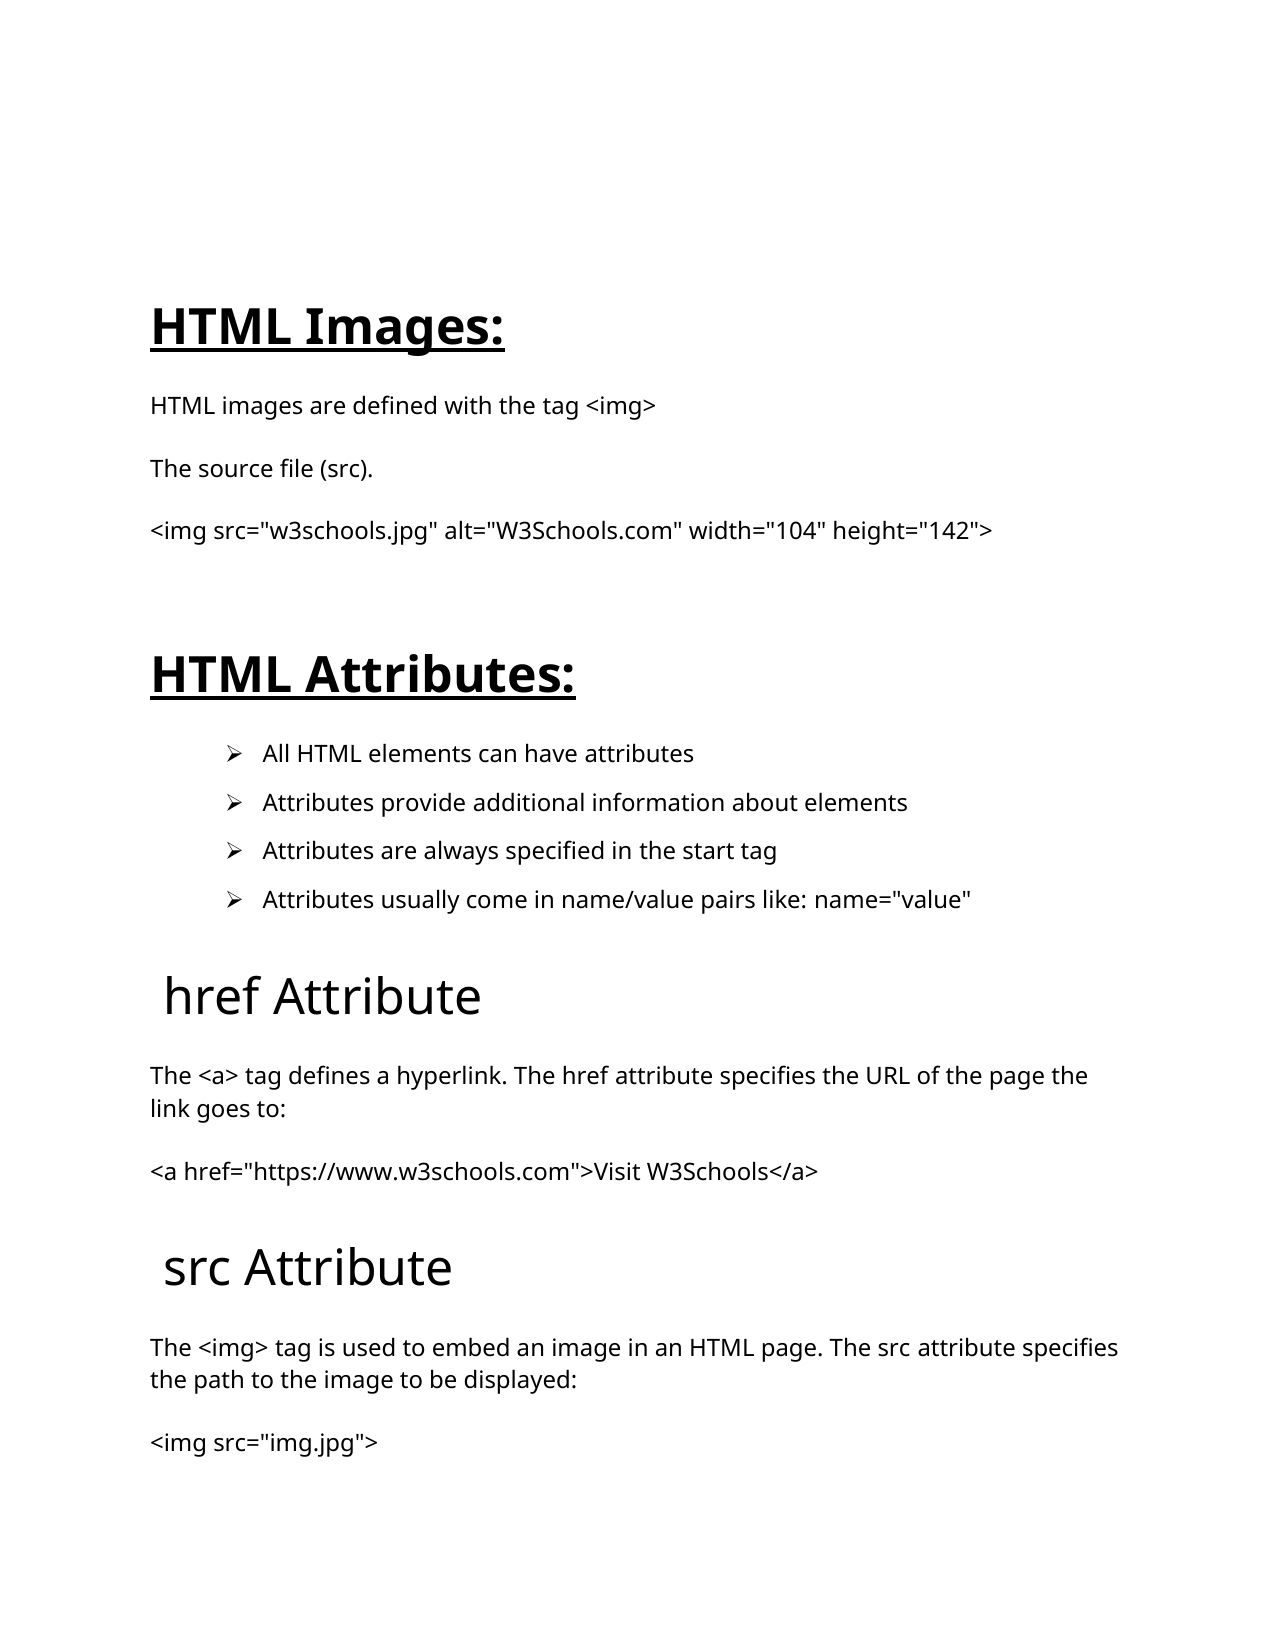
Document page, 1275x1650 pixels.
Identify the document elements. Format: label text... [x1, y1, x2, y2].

text The <img> tag is used to embed an image in an HTML page. The src attribute specifies the path to the image to be displayed: [150, 1331, 1125, 1396]
text <img src="w3schools.jpg" alt="W3Schools.com" width="104" height="142"> [150, 514, 1125, 547]
subtitle HTML Images: [150, 291, 1125, 359]
text <a href="https://www.w3schools.com">Visit W3Schools</a> [150, 1154, 1125, 1187]
list Attributes usually come in name/value pairs like: name="value" [225, 883, 1125, 916]
subtitle HTML Attributes: [150, 639, 1125, 707]
text HTML images are defined with the tag <img> [150, 389, 1125, 421]
subtitle src Attribute [150, 1232, 1125, 1301]
text The source file (src). [150, 451, 1125, 484]
list Attributes provide additional information about elements [225, 785, 1125, 818]
text The <a> tag defines a hyperlink. The href attribute specifies the URL of the page the link goes to: [150, 1059, 1125, 1124]
list Attributes are always specified in the start tag [225, 834, 1125, 867]
subtitle href Attribute [150, 961, 1125, 1029]
text <img src="img.jpg"> [150, 1426, 1125, 1458]
list All HTML elements can have attributes [225, 736, 1125, 769]
